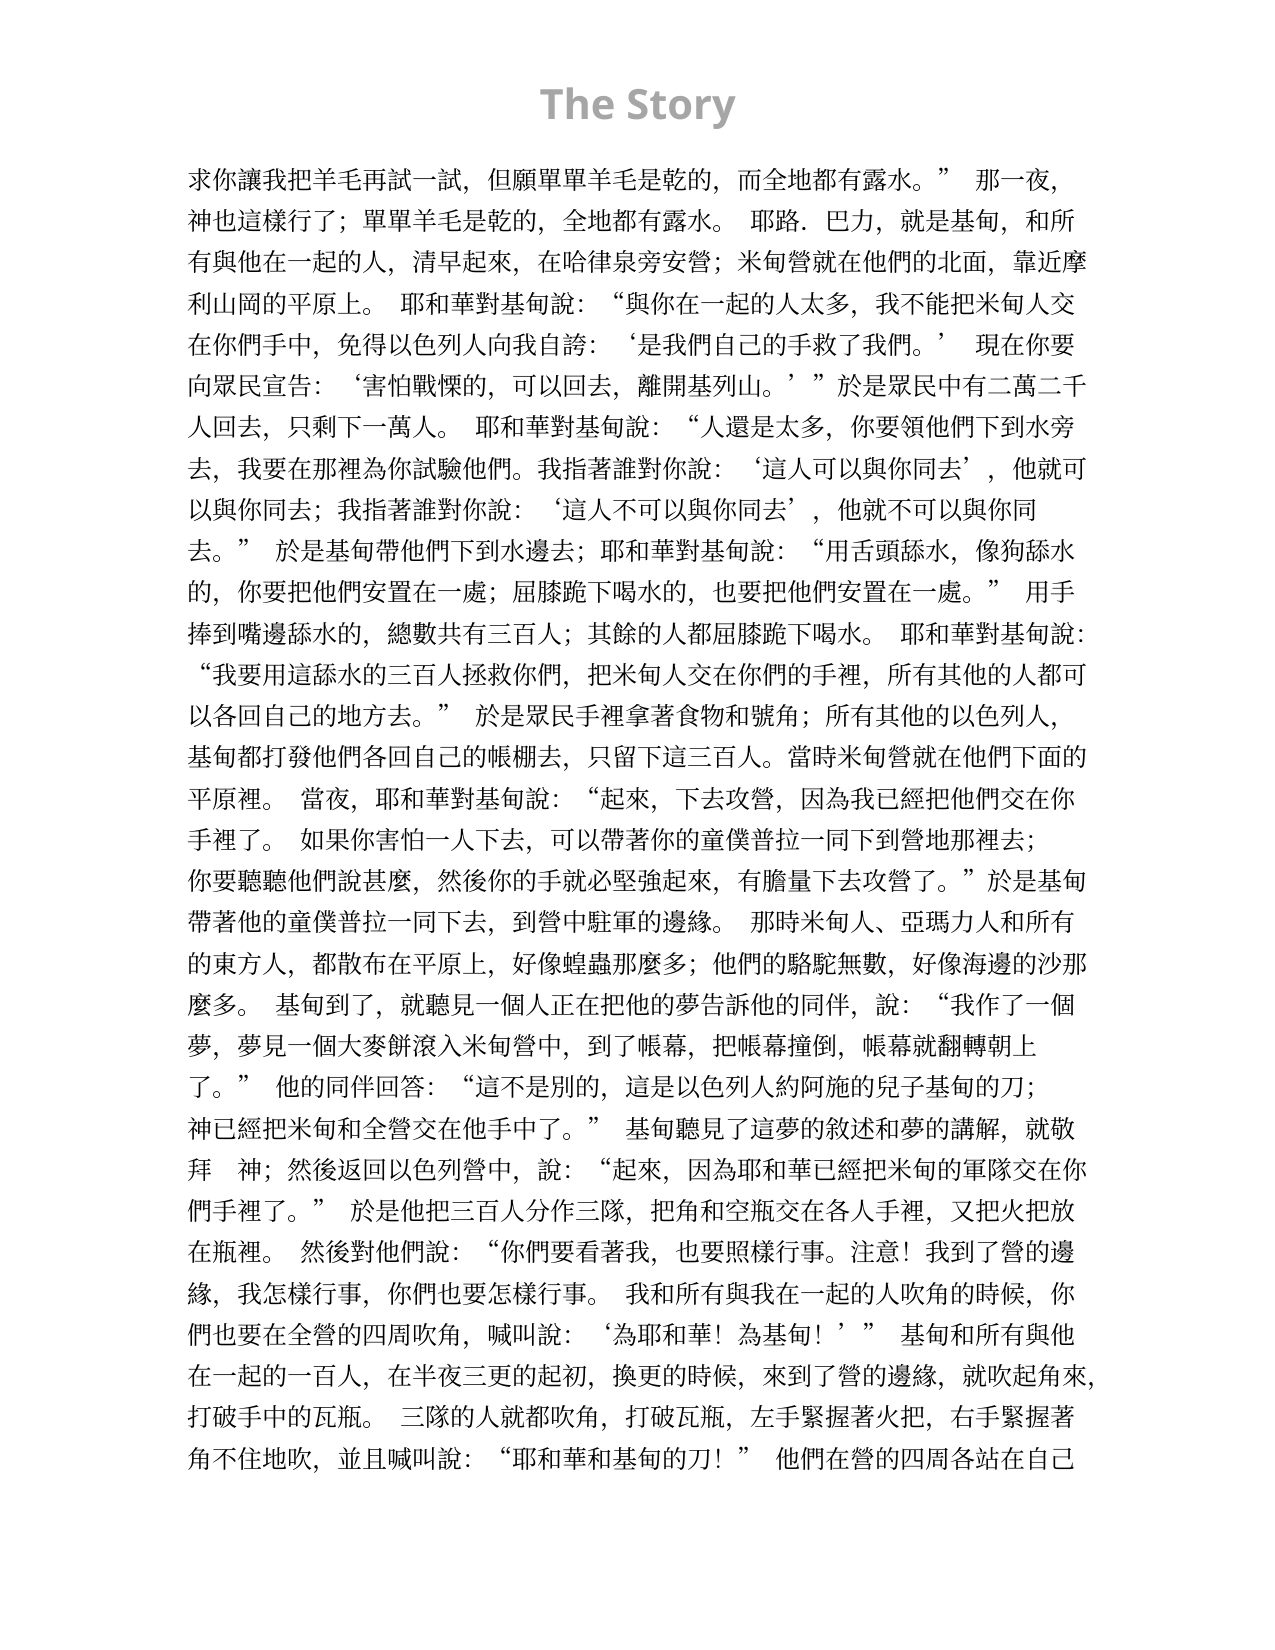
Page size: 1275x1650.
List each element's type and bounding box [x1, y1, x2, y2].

text [187, 161, 1087, 1475]
